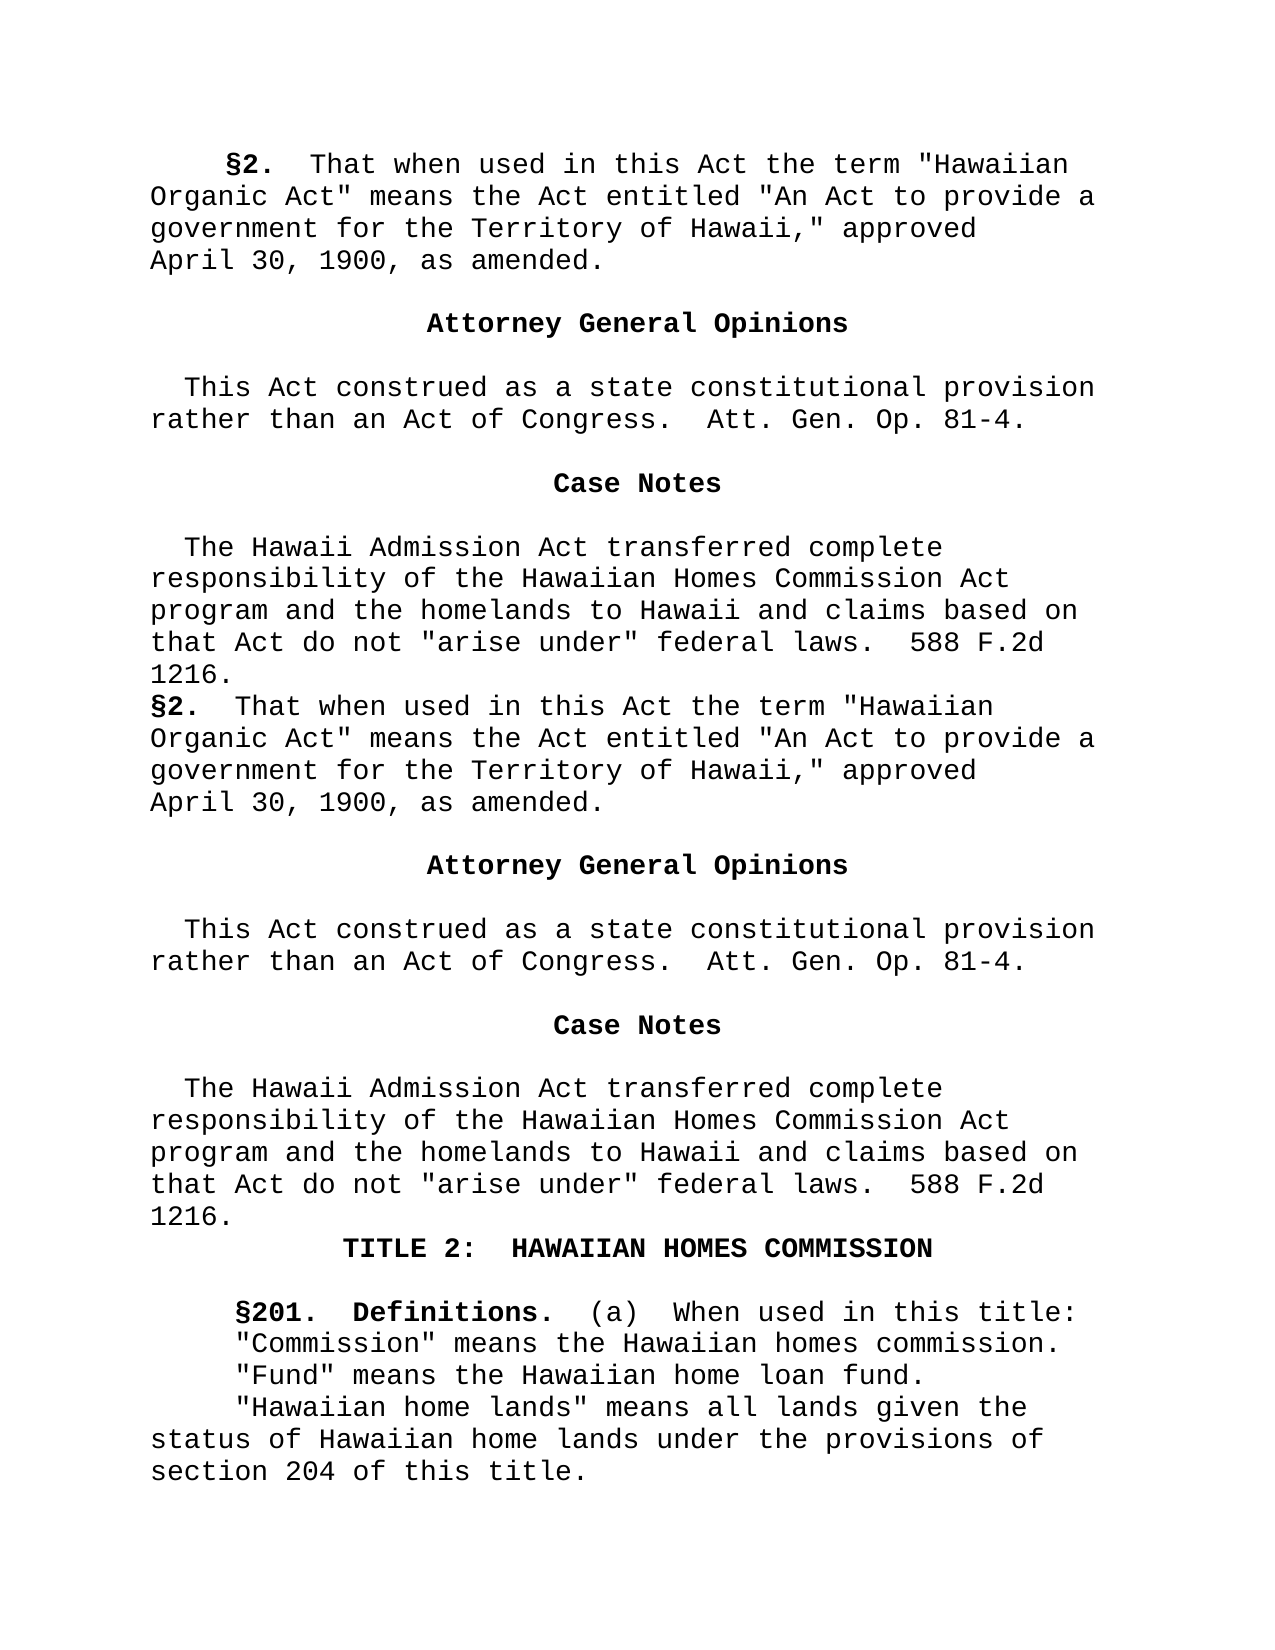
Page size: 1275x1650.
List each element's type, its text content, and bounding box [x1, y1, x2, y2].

text §201. Definitions. (a) When used in this title: [150, 1297, 1125, 1329]
subtitle Case Notes [150, 1011, 1125, 1042]
text The Hawaii Admission Act transferred complete responsibility of the Hawaiian Homes Commission Act program and the homelands to Hawaii and claims based on that Act do not "arise under" federal laws. 588 F.2d 1216. [150, 532, 1125, 692]
text §2. That when used in this Act the term "Hawaiian Organic Act" means the Act entitled "An Act to provide a government for the Territory of Hawaii," approved April 30, 1900, as amended. [150, 150, 1125, 277]
subtitle Attorney General Opinions [150, 309, 1125, 341]
text "Fund" means the Hawaiian home loan fund. [150, 1361, 1125, 1393]
text This Act construed as a state constitutional provision rather than an Act of Congress. Att. Gen. Op. 81-4. [150, 915, 1125, 979]
text "Commission" means the Hawaiian homes commission. [150, 1329, 1125, 1361]
text This Act construed as a state constitutional provision rather than an Act of Congress. Att. Gen. Op. 81-4. [150, 373, 1125, 437]
text TITLE 2: HAWAIIAN HOMES COMMISSION [150, 1234, 1125, 1266]
text The Hawaii Admission Act transferred complete responsibility of the Hawaiian Homes Commission Act program and the homelands to Hawaii and claims based on that Act do not "arise under" federal laws. 588 F.2d 1216. [150, 1074, 1125, 1234]
subtitle Attorney General Opinions [150, 851, 1125, 883]
text §2. That when used in this Act the term "Hawaiian Organic Act" means the Act entitled "An Act to provide a government for the Territory of Hawaii," approved April 30, 1900, as amended. [150, 692, 1125, 819]
text "Hawaiian home lands" means all lands given the status of Hawaiian home lands under the provisions of section 204 of this title. [150, 1393, 1125, 1489]
subtitle Case Notes [150, 469, 1125, 501]
